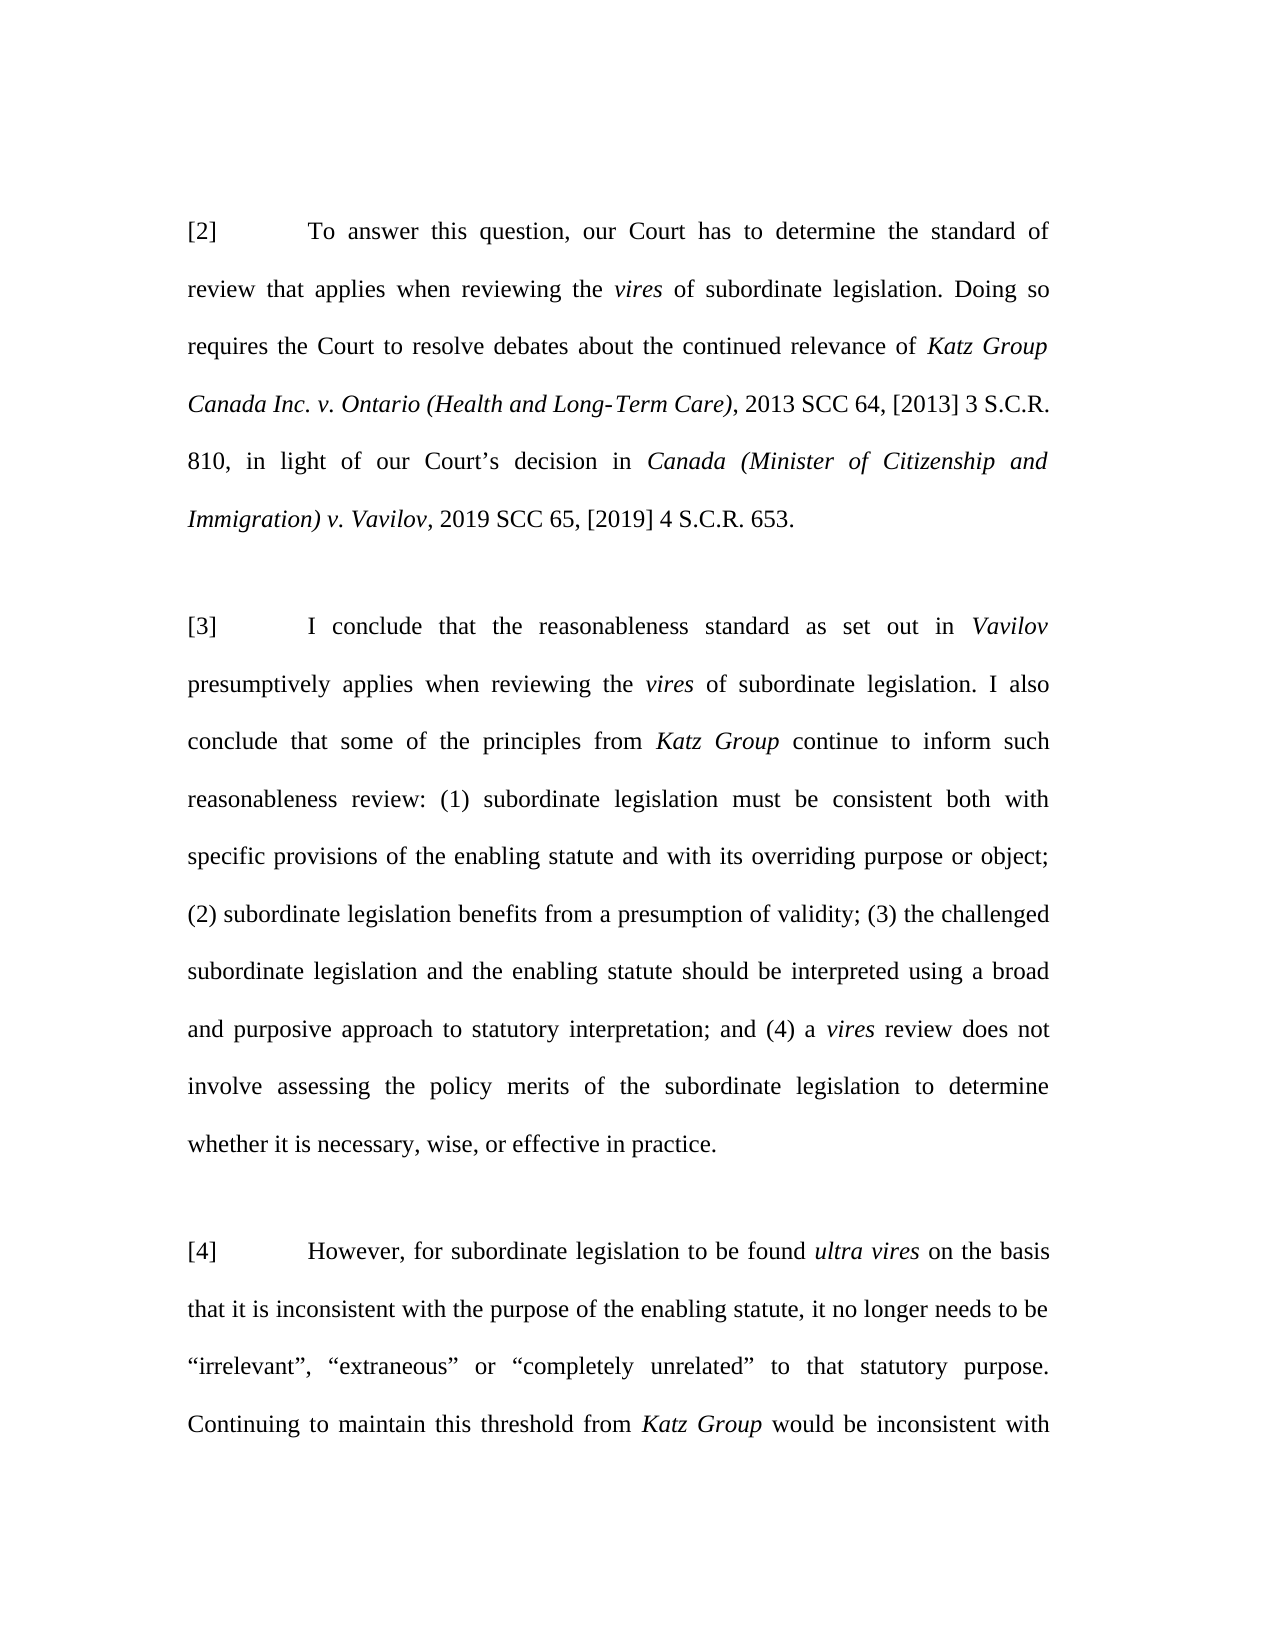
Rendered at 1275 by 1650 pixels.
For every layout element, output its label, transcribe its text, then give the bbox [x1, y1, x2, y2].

text I conclude that the reasonableness standard as set out in Vavilov presumptively applies when reviewing the vires of subordinate legislation. I also conclude that some of the principles from Katz Group continue to inform such reasonableness review: (1) subordinate legislation must be consistent both with specific provisions of the enabling statute and with its overriding purpose or object; (2) subordinate legislation benefits from a presumption of validity; (3) the challenged subordinate legislation and the enabling statute should be interpreted using a broad and purposive approach to statutory interpretation; and (4) a vires review does not involve assessing the policy merits of the subordinate legislation to determine whether it is necessary, wise, or effective in practice. [187, 611, 1050, 1158]
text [187, 1236, 1050, 1438]
text To answer this question, our Court has to determine the standard of review that applies when reviewing the vires of subordinate legislation. Doing so requires the Court to resolve debates about the continued relevance of Katz Group Canada Inc. v. Ontario (Health and Long-Term Care), 2013 SCC 64, [2013] 3 S.C.R. 810, in light of our Court’s decision in Canada (Minister of Citizenship and Immigration) v. Vavilov, 2019 SCC 65, [2019] 4 S.C.R. 653. [187, 216, 1050, 533]
